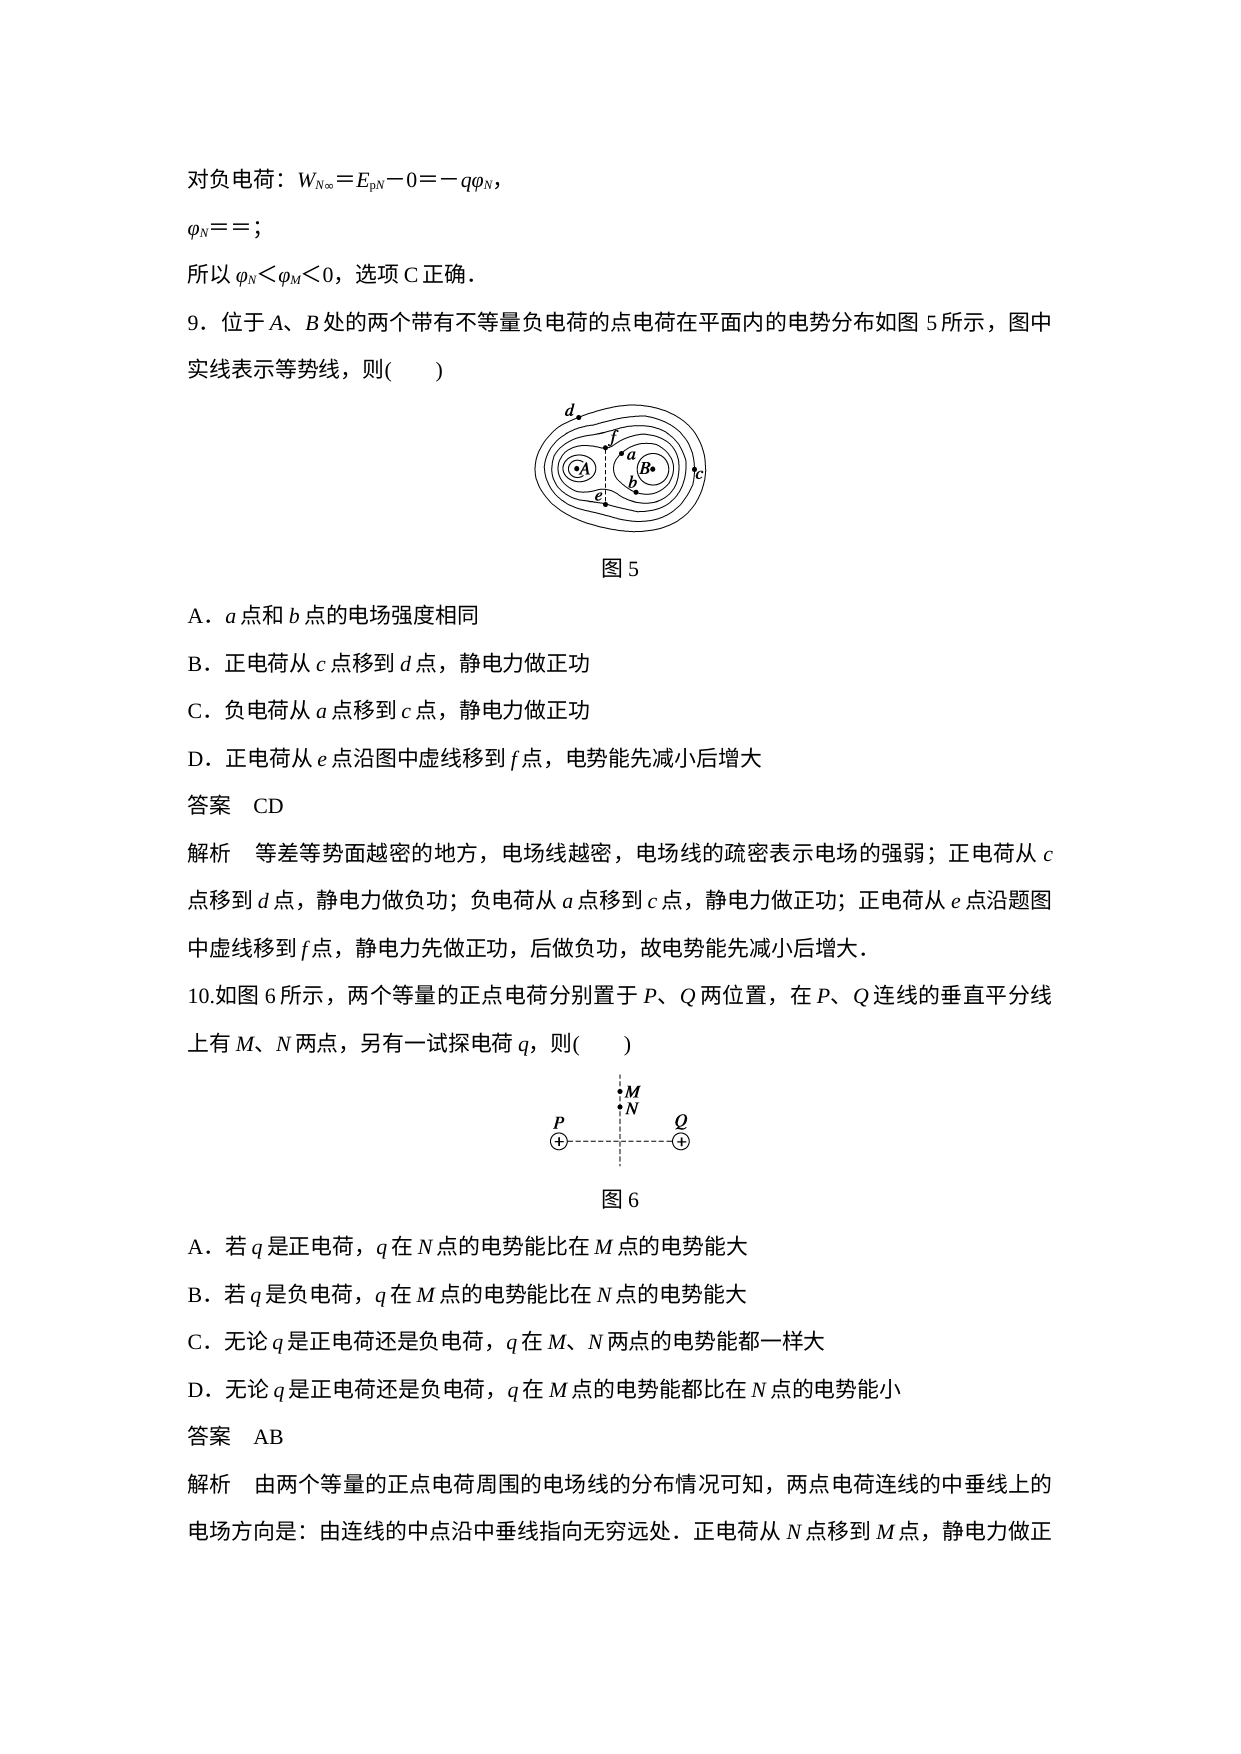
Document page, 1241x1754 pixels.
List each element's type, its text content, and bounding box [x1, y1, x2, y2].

text 解析 等差等势面越密的地方，电场线越密，电场线的疏密表示电场的强弱；正电荷从c点移到d点，静电力做负功；负电荷从a点移到c点，静电力做正功；正电荷从e点沿题图中虚线移到f点，静电力先做正功，后做负功，故电势能先减小后增大． [187, 836, 1053, 962]
text D．无论q是正电荷还是负电荷，q在M点的电势能都比在N点的电势能小 [187, 1372, 1053, 1403]
text C．无论q是正电荷还是负电荷，q在M、N两点的电势能都一样大 [187, 1324, 1053, 1356]
text 图5 [187, 551, 1053, 582]
text 答案 CD [187, 788, 1053, 820]
text A．若q是正电荷，q在N点的电势能比在M点的电势能大 [187, 1229, 1053, 1261]
picture [531, 399, 709, 536]
text 答案 AB [187, 1419, 1053, 1451]
text 所以φN＜φM＜0，选项C正确． [187, 257, 1053, 289]
text A．a点和b点的电场强度相同 [187, 598, 1053, 630]
text B．正电荷从c点移到d点，静电力做正功 [187, 646, 1053, 677]
text D．正电荷从e点沿图中虚线移到f点，电势能先减小后增大 [187, 741, 1053, 772]
text 10.如图6所示，两个等量的正点电荷分别置于P、Q两位置，在P、Q连线的垂直平分线上有M、N两点，另有一试探电荷q，则( ) [187, 978, 1053, 1057]
text 对负电荷：WN∞＝EpN－0＝－qφN， [187, 162, 1053, 194]
text 9．位于A、B处的两个带有不等量负电荷的点电荷在平面内的电势分布如图5所示，图中实线表示等势线，则( ) [187, 304, 1053, 384]
picture [546, 1072, 694, 1167]
text φN＝＝； [187, 209, 1053, 241]
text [187, 1467, 1053, 1546]
text C．负电荷从a点移到c点，静电力做正功 [187, 693, 1053, 725]
text 图6 [187, 1182, 1053, 1213]
text B．若q是负电荷，q在M点的电势能比在N点的电势能大 [187, 1277, 1053, 1308]
